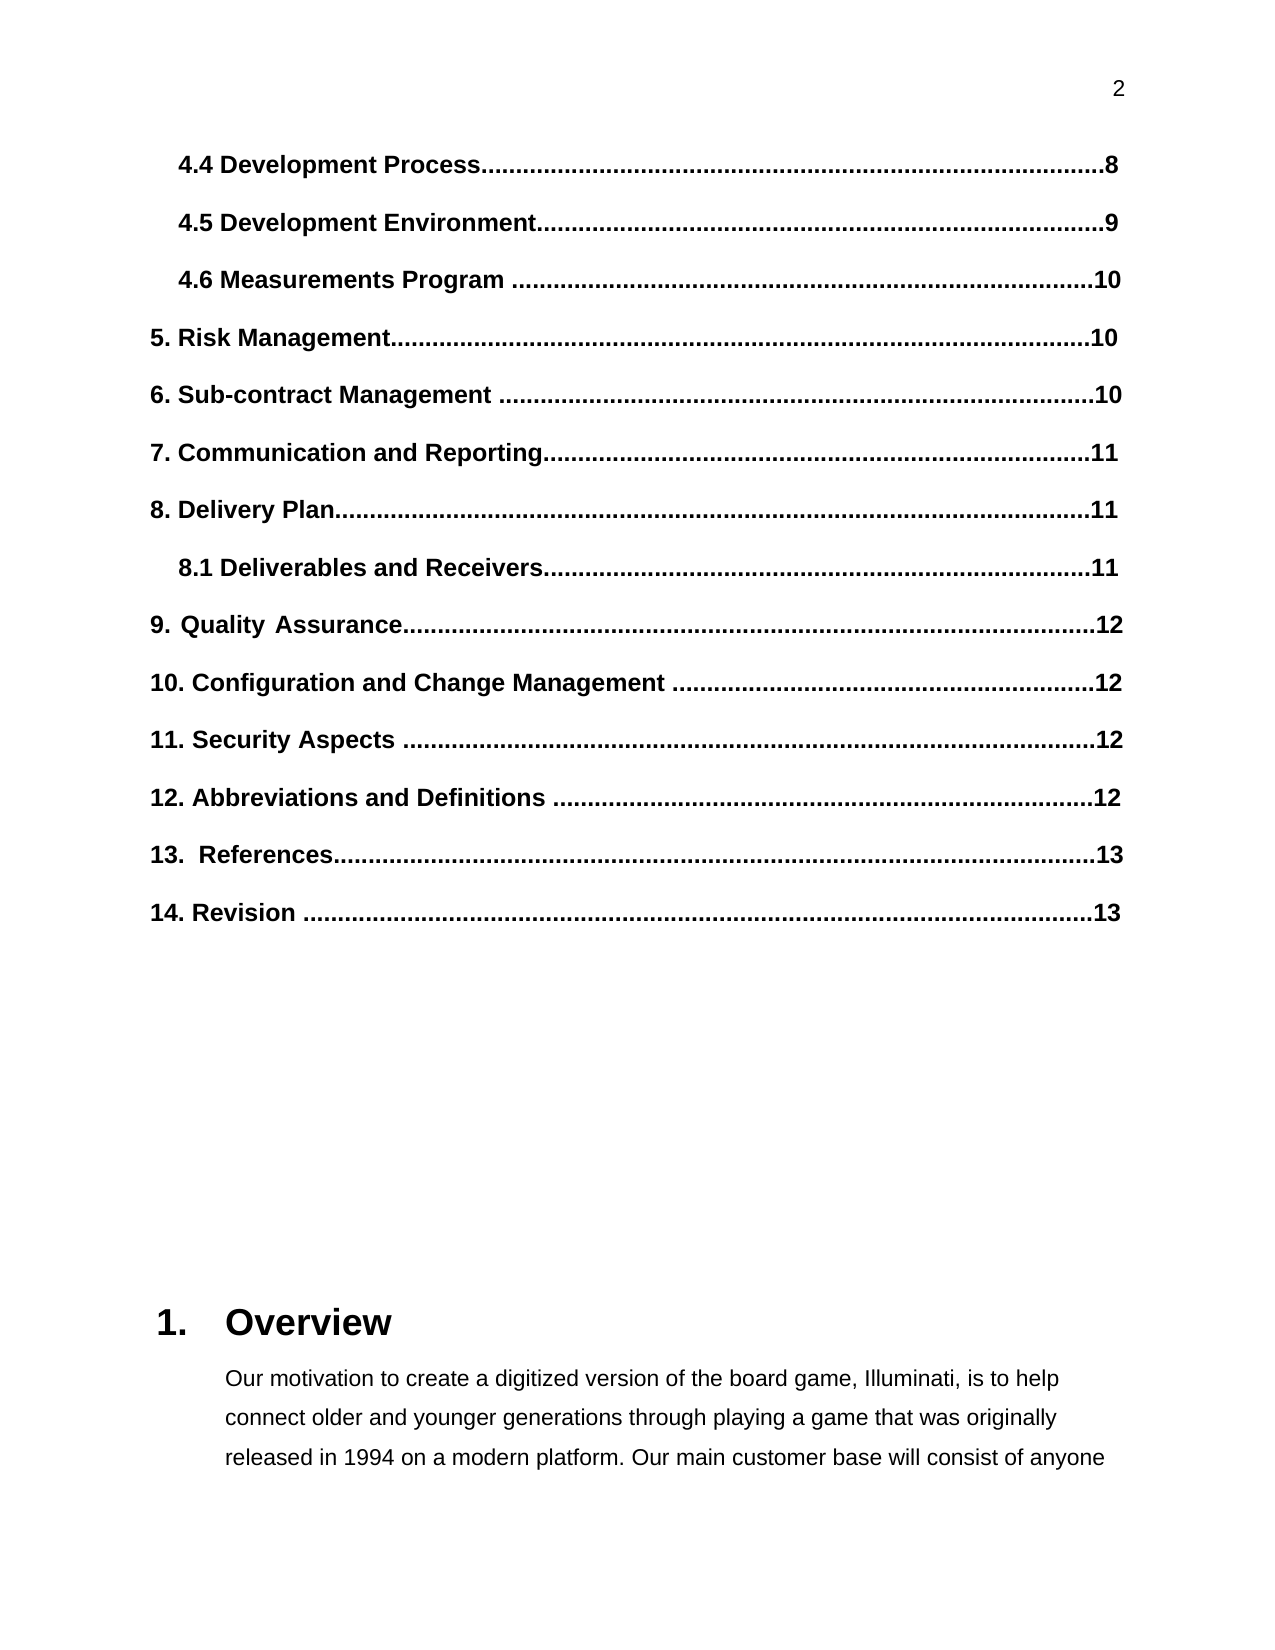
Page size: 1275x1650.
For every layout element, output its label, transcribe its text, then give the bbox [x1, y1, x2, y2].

text 9. Quality Assurance....................................................................................................12 10. Configuration and Change Management .............................................................12 [150, 610, 1125, 696]
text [225, 1365, 1125, 1470]
text 8. Delivery Plan.............................................................................................................11 [150, 495, 1125, 524]
text 11. Security Aspects ....................................................................................................12 12. Abbreviations and Definitions ..............................................................................12 [150, 725, 1125, 811]
text 6. Sub-contract Management ......................................................................................10 [150, 380, 1125, 409]
list Overview [187, 1300, 1125, 1343]
text 8.1 Deliverables and Receivers...............................................................................11 [150, 552, 1125, 581]
text 4.5 Development Environment..................................................................................9 [150, 207, 1125, 236]
text 7. Communication and Reporting...............................................................................11 [150, 437, 1125, 466]
text 13. References..............................................................................................................13 14. Revision ..................................................................................................................13 [150, 840, 1125, 926]
text 4.6 Measurements Program ....................................................................................10 [150, 265, 1125, 294]
text 4.4 Development Process..........................................................................................8 [150, 150, 1125, 179]
text 5. Risk Management.....................................................................................................10 [150, 322, 1125, 351]
